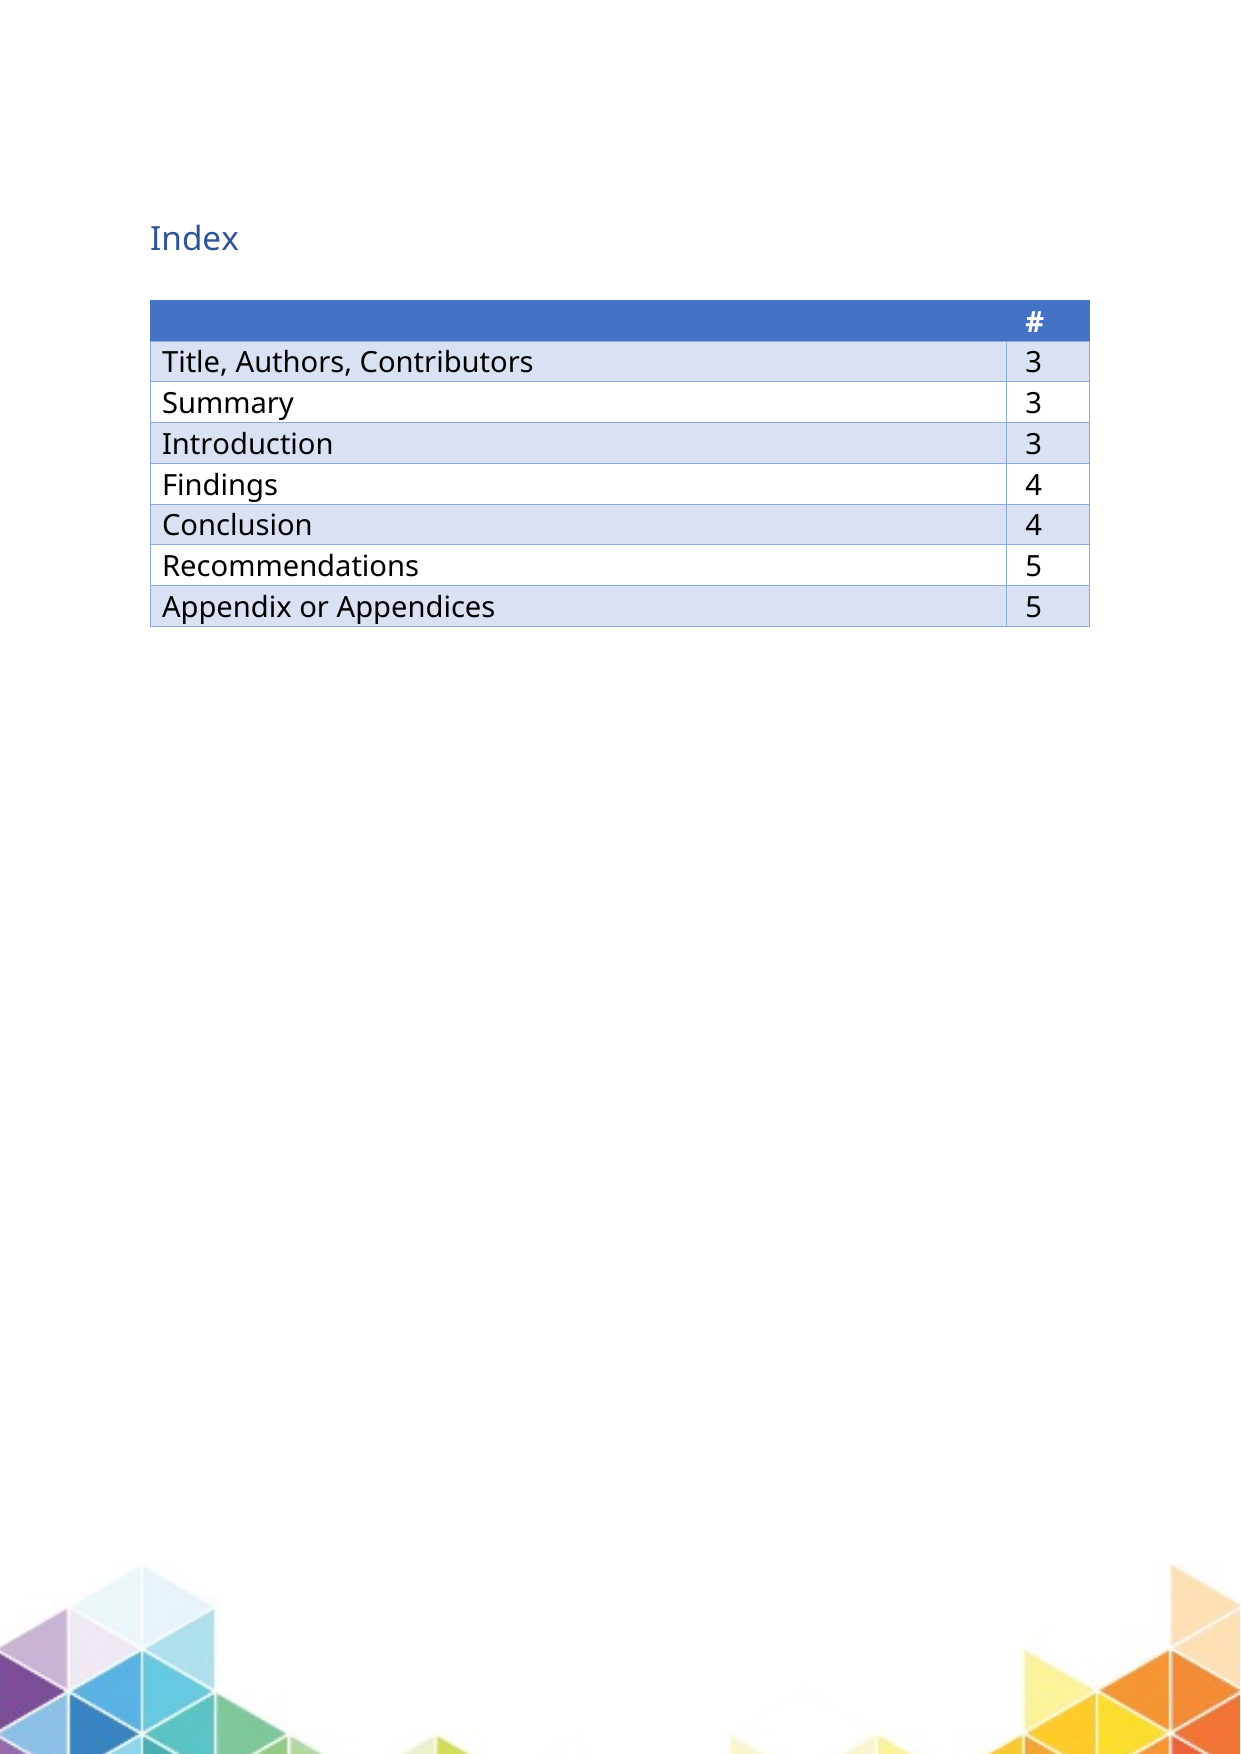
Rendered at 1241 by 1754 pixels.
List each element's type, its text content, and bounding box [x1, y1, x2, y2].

table_cell 4 [1007, 464, 1089, 503]
table_cell Conclusion [151, 505, 1006, 544]
table_cell 3 [1007, 423, 1089, 463]
table_cell 3 [1007, 382, 1089, 422]
table_cell Findings [151, 464, 1006, 503]
table_header # [1007, 301, 1089, 341]
picture [0, 1562, 1241, 1754]
table_header [151, 301, 1006, 341]
table_cell Recommendations [151, 545, 1006, 585]
table_cell 5 [1007, 586, 1089, 626]
table_cell 5 [1007, 545, 1089, 585]
table_cell Title, Authors, Contributors [151, 342, 1006, 381]
subtitle Index [150, 215, 1090, 260]
table_cell 3 [1007, 342, 1089, 381]
table_cell Summary [151, 382, 1006, 422]
table_cell 4 [1007, 505, 1089, 544]
table_cell Appendix or Appendices [151, 586, 1006, 626]
table_cell Introduction [151, 423, 1006, 463]
